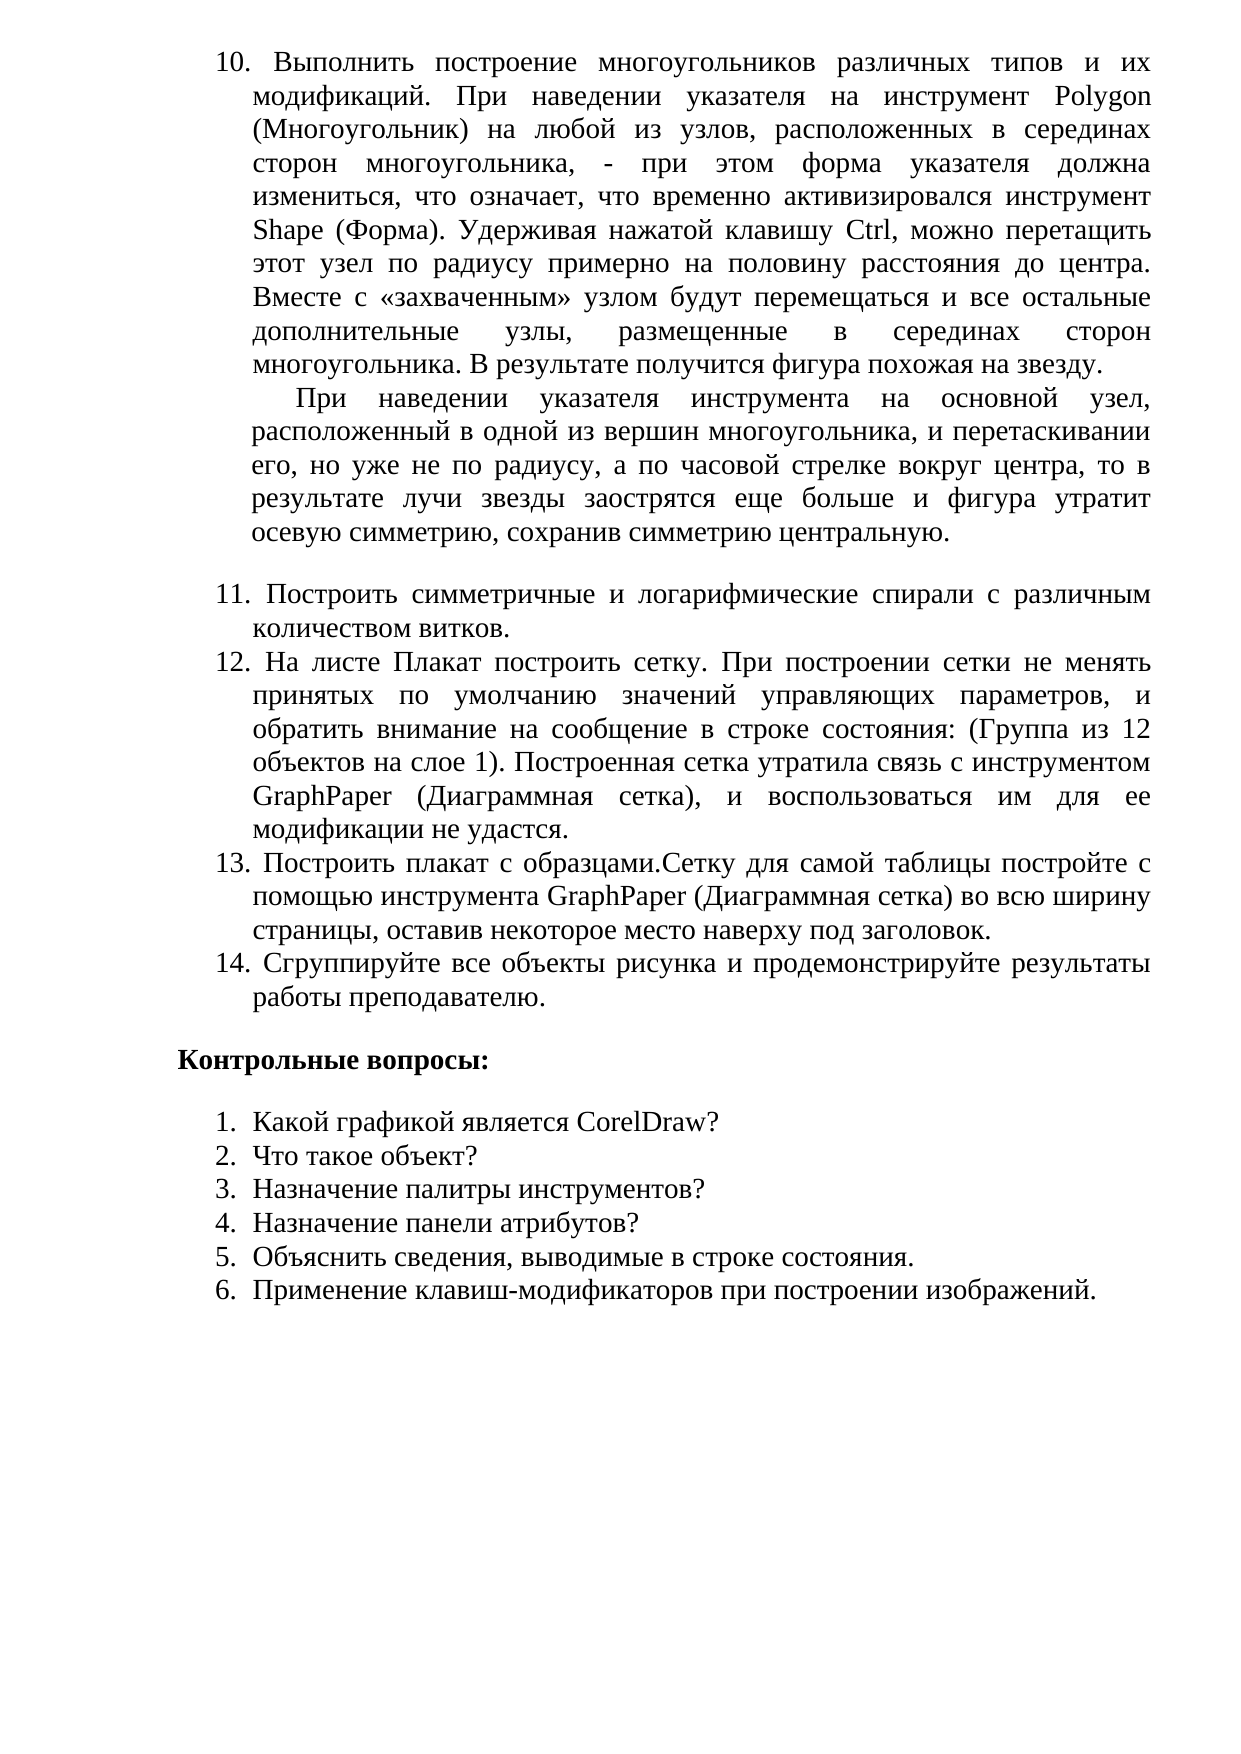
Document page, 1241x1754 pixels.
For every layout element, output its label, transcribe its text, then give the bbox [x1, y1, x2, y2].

list Выполнить построение многоугольников различных типов и их модификаций. При наведении указателя на инструмент Polygon (Многоугольник) на любой из узлов, расположенных в серединах сторон многоугольника, - при этом форма указателя должна измениться, что означает, что временно активизировался инструмент Shape (Форма). Удерживая нажатой клавишу Ctrl, можно перетащить этот узел по радиусу примерно на половину расстояния до центра. Вместе с «захваченным» узлом будут перемещаться и все остальные дополнительные узлы, размещенные в серединах сторон многоугольника. В результате получится фигура похожая на звезду. [215, 44, 1152, 380]
list Назначение палитры инструментов? [215, 1172, 1152, 1205]
list Построить плакат с образцами.Сетку для самой таблицы постройте с помощью инструмента GraphPaper (Диаграммная сетка) во всю ширину страницы, оставив некоторое место наверху под заголовок. [215, 845, 1152, 946]
list Применение клавиш-модификаторов при построении изображений. [215, 1272, 1152, 1306]
list Сгруппируйте все объекты рисунка и продемонстрируйте результаты работы преподавателю. [215, 946, 1152, 1013]
list На листе Плакат построить сетку. При построении сетки не менять принятых по умолчанию значений управляющих параметров, и обратить внимание на сообщение в строке состояния: (Группа из 12 объектов на слое 1). Построенная сетка утратила связь с инструментом GraphPaper (Диаграммная сетка), и воспользоваться им для ее модификации не удастся. [215, 644, 1152, 845]
list Какой графикой является CorelDraw? [215, 1104, 1152, 1138]
text При наведении указателя инструмента на основной узел, расположенный в одной из вершин многоугольника, и перетаскивании его, но уже не по радиусу, а по часовой стрелке вокруг центра, то в результате лучи звезды заострятся еще больше и фигура утратит осевую симметрию, сохранив симметрию центральную. [251, 380, 1152, 547]
list Построить симметричные и логарифмические спирали с различным количеством витков. [215, 577, 1152, 644]
list Назначение панели атрибутов? [215, 1205, 1152, 1239]
list Что такое объект? [215, 1138, 1152, 1172]
text Контрольные вопросы: [177, 1042, 1152, 1075]
list Объяснить сведения, выводимые в строке состояния. [215, 1239, 1152, 1272]
